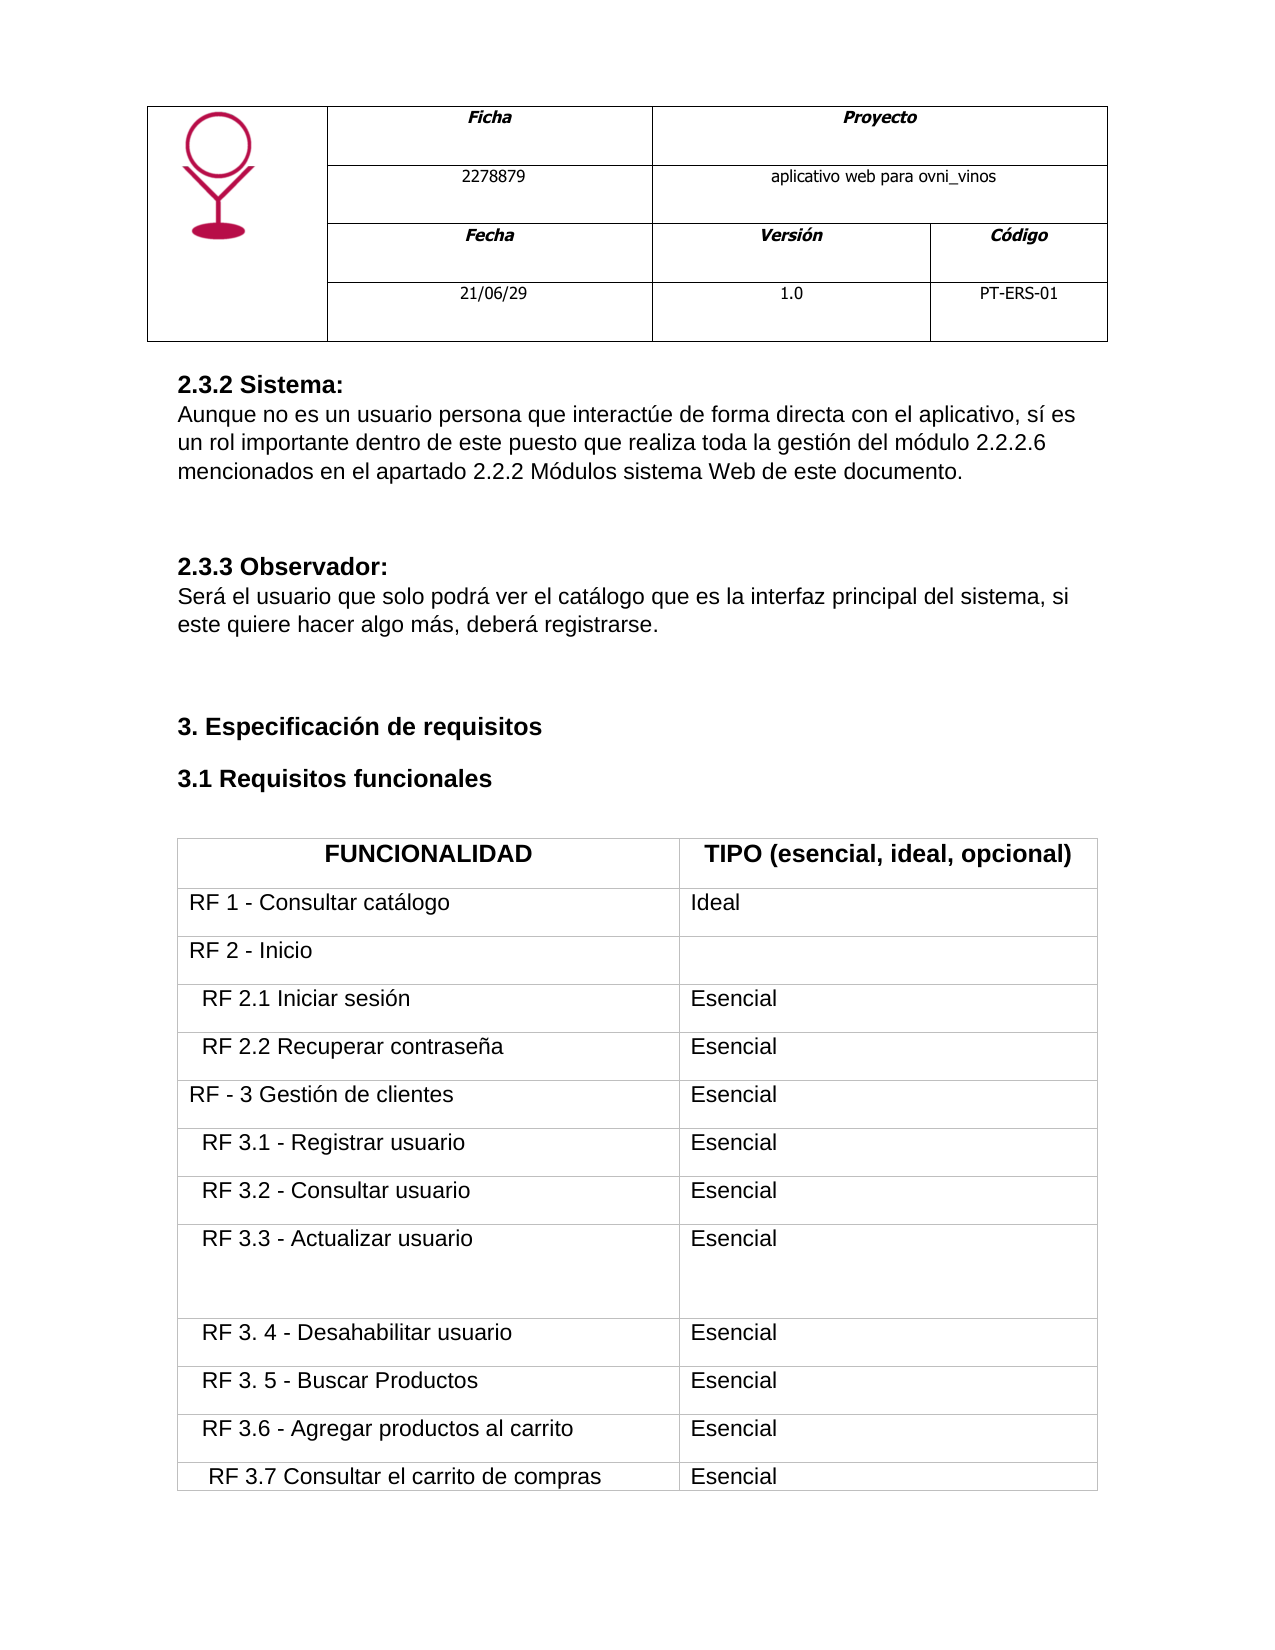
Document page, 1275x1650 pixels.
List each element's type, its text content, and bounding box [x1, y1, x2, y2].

picture [155, 108, 283, 243]
table_cell Esencial [680, 1367, 1097, 1414]
subtitle 3.1 Requisitos funcionales [177, 764, 1098, 792]
table_cell RF 2.1 Iniciar sesión [178, 985, 679, 1032]
table_cell Esencial [680, 1033, 1097, 1080]
table_cell Esencial [680, 1225, 1097, 1318]
table_cell RF 3.2 - Consultar usuario [178, 1177, 679, 1223]
table_cell Esencial [680, 1319, 1097, 1366]
table_cell RF 3. 5 - Buscar Productos [178, 1367, 679, 1414]
subtitle 2.3.2 Sistema: [177, 370, 1098, 398]
table_cell Esencial [680, 985, 1097, 1032]
table_cell [680, 937, 1097, 984]
table_cell Esencial [680, 1415, 1097, 1462]
table_cell RF 2.2 Recuperar contraseña [178, 1033, 679, 1080]
table_cell Esencial [680, 1129, 1097, 1176]
table_cell RF 3.6 - Agregar productos al carrito [178, 1415, 679, 1462]
table_cell RF 3. 4 - Desahabilitar usuario [178, 1319, 679, 1366]
table_cell Esencial [680, 1463, 1097, 1489]
table_cell RF 1 - Consultar catálogo [178, 889, 679, 936]
table_cell RF 3.7 Consultar el carrito de compras [178, 1463, 679, 1489]
table_header FUNCIONALIDAD [178, 839, 679, 888]
subtitle 2.3.3 Observador: [177, 552, 1098, 581]
subtitle 3. Especificación de requisitos [177, 712, 1098, 741]
text Aunque no es un usuario persona que interactúe de forma directa con el aplicativo, sí es un rol importante dentro de este puesto que realiza toda la gestión del módulo 2.2.2.6 mencionados en el apartado 2.2.2 Módulos sistema Web de este documento. [177, 401, 1098, 484]
text Será el usuario que solo podrá ver el catálogo que es la interfaz principal del sistema, si este quiere hacer algo más, deberá registrarse. [177, 583, 1098, 638]
table_cell RF - 3 Gestión de clientes [178, 1081, 679, 1128]
table_header TIPO (esencial, ideal, opcional) [680, 839, 1097, 888]
table_cell RF 3.3 - Actualizar usuario [178, 1225, 679, 1318]
table_cell Esencial [680, 1177, 1097, 1223]
table_cell Ideal [680, 889, 1097, 936]
table_cell RF 3.1 - Registrar usuario [178, 1129, 679, 1176]
table_cell Esencial [680, 1081, 1097, 1128]
table_cell RF 2 - Inicio [178, 937, 679, 984]
